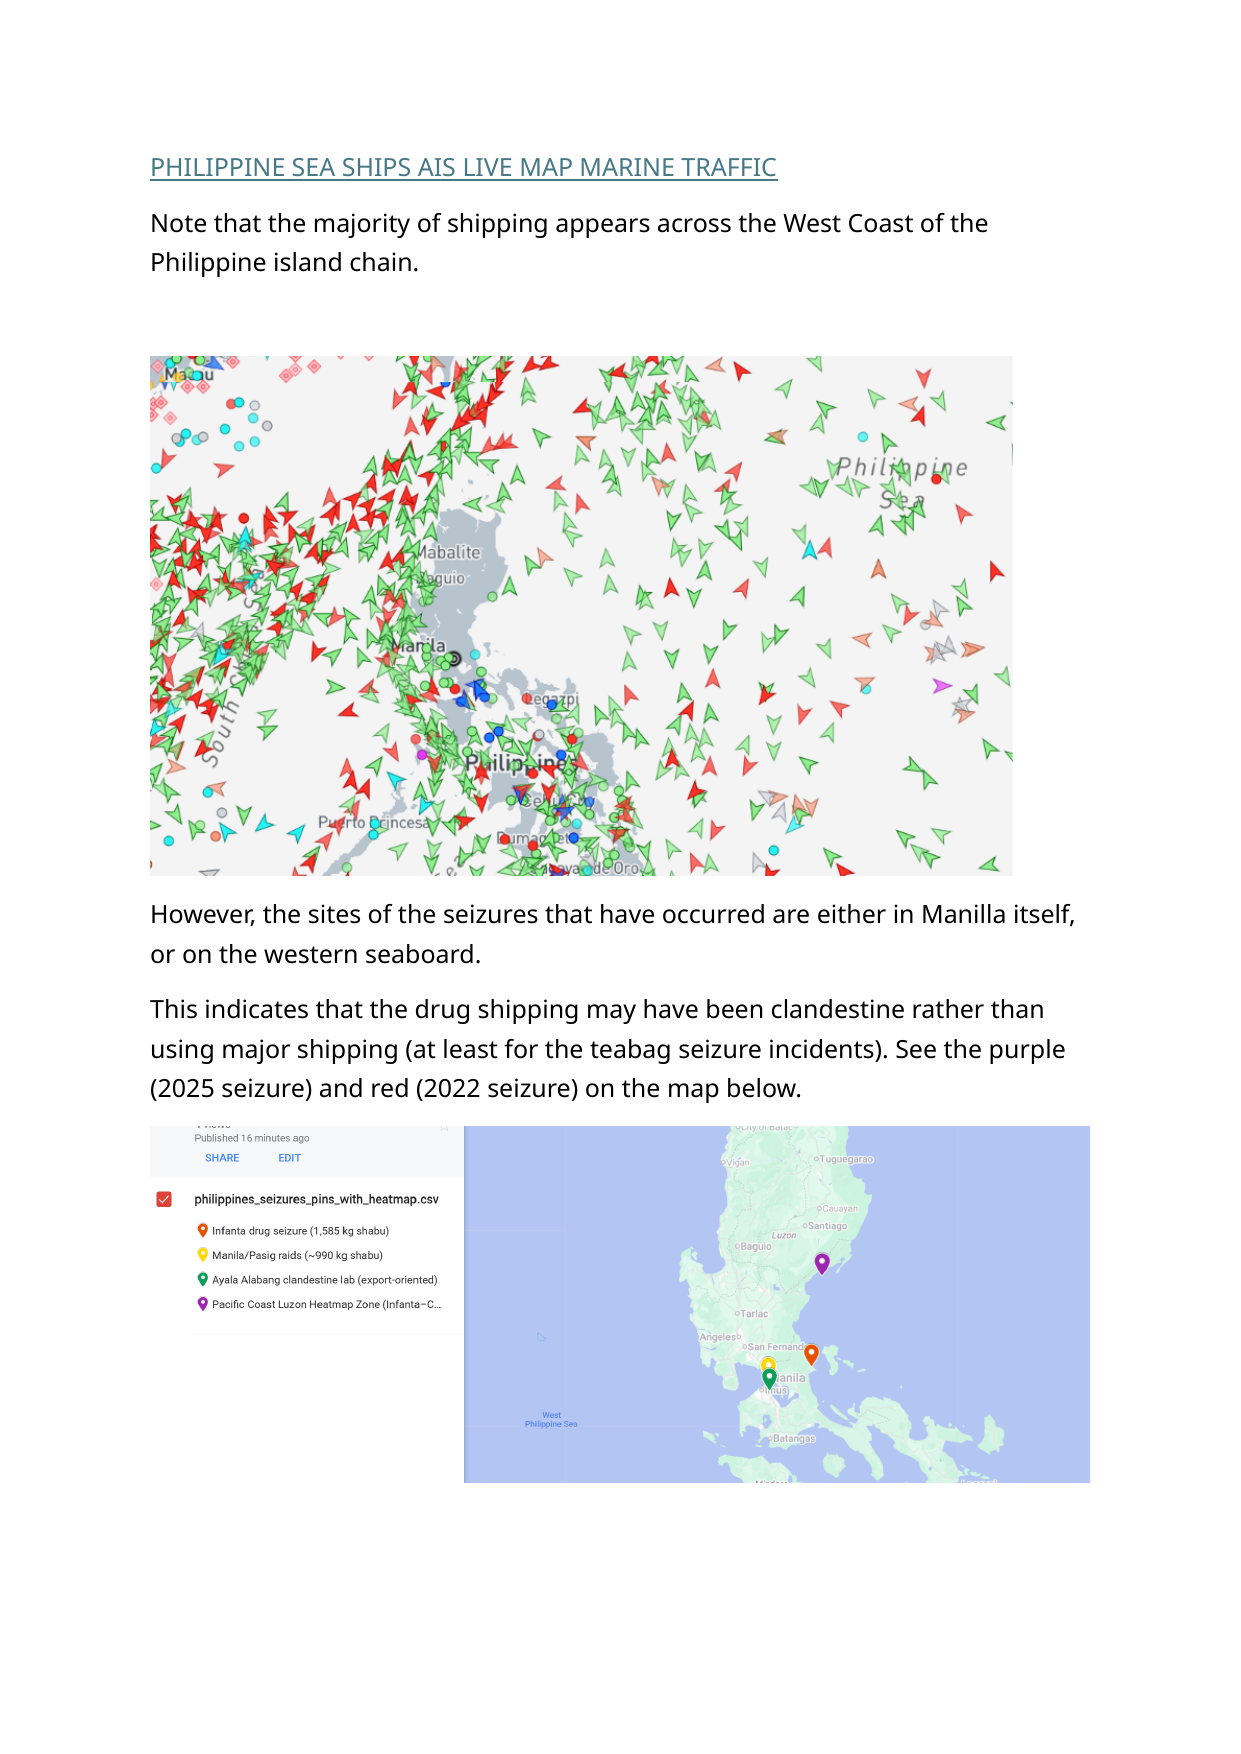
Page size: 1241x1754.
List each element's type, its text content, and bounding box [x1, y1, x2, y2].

text PHILIPPINE SEA SHIPS AIS LIVE MAP MARINE TRAFFIC [150, 150, 1090, 184]
text Note that the majority of shipping appears across the West Coast of the Philippine island chain. [150, 206, 1090, 279]
picture [150, 1126, 1091, 1483]
text This indicates that the drug shipping may have been clandestine rather than using major shipping (at least for the teabag seizure incidents). See the purple (2025 seizure) and red (2022 seizure) on the map below. [150, 992, 1090, 1104]
picture [150, 356, 1013, 876]
text However, the sites of the seizures that have occurred are either in Manilla itself, or on the western seaboard. [150, 897, 1090, 970]
